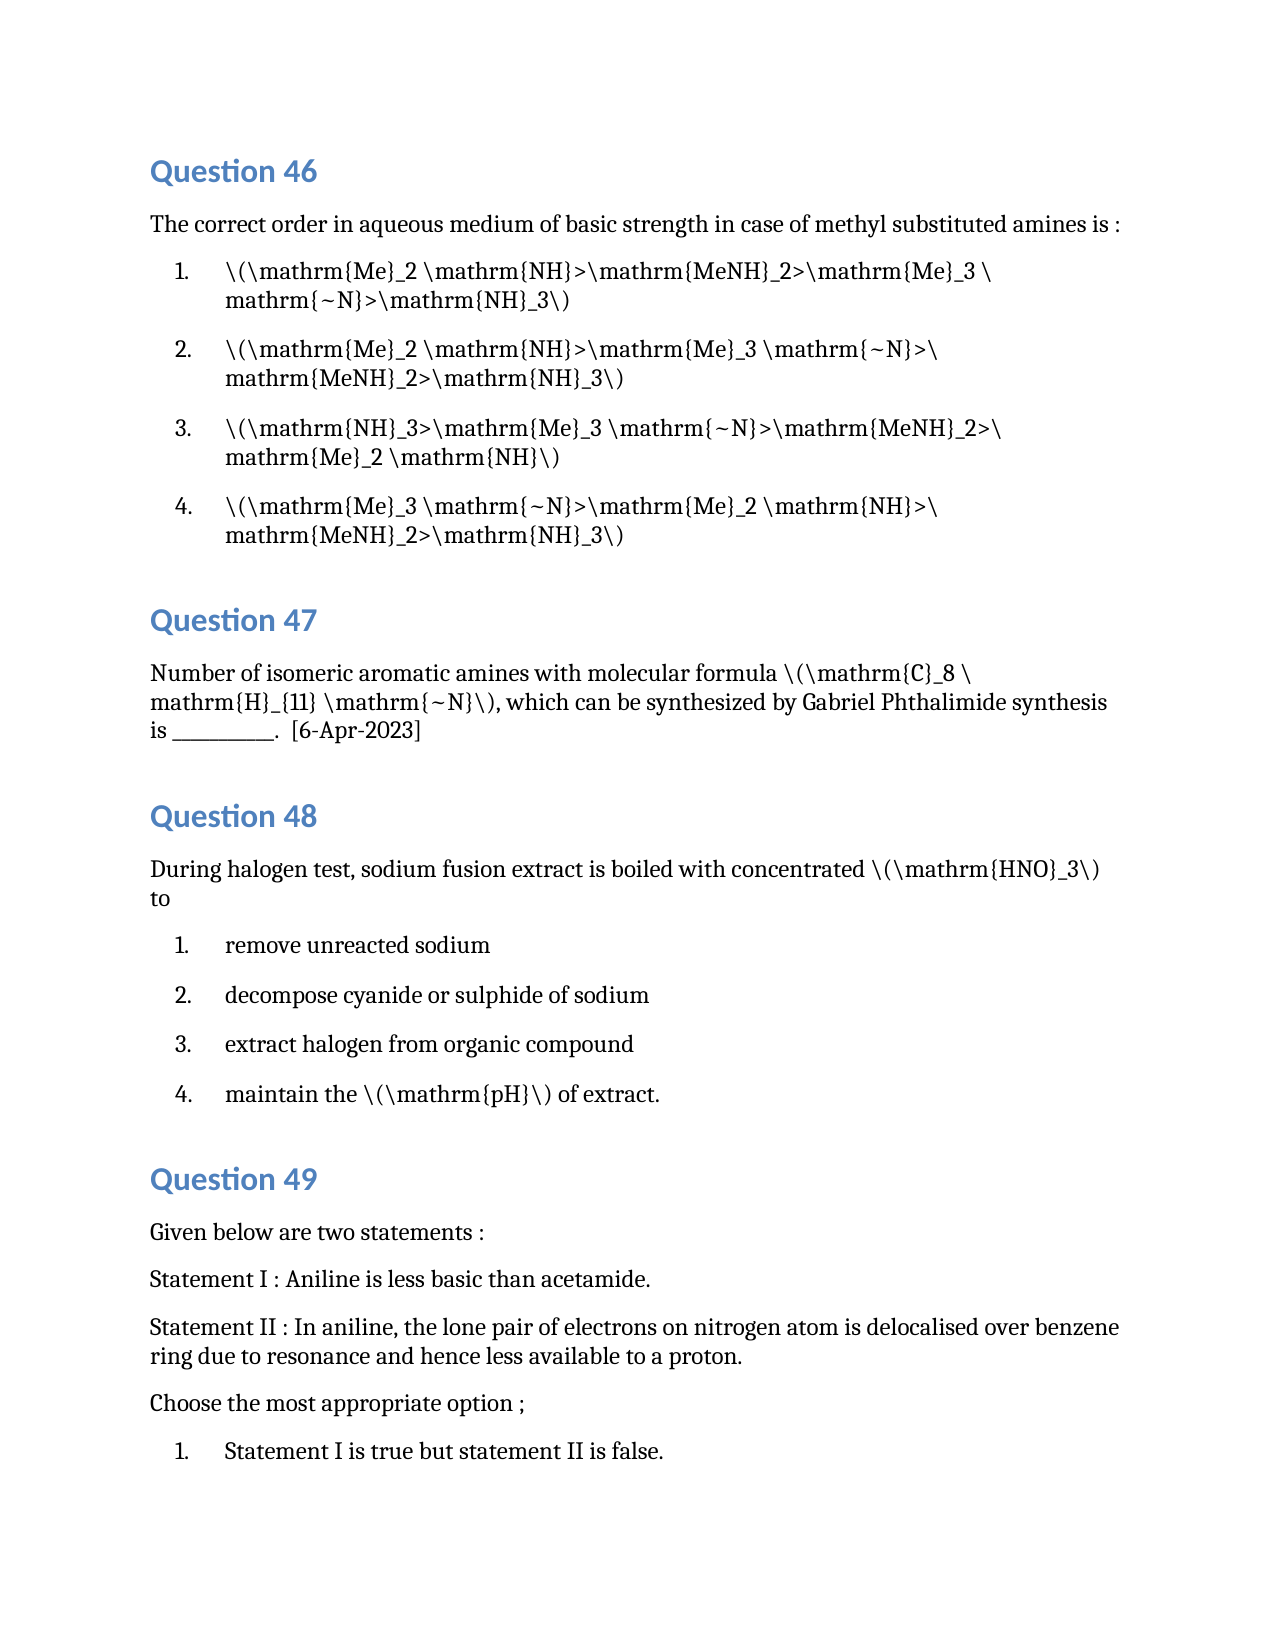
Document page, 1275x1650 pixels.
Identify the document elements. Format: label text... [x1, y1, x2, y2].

text Statement II : In aniline, the lone pair of electrons on nitrogen atom is delocalised over benzene ring due to resonance and hence less available to a proton. [150, 1313, 1125, 1370]
subtitle Question 47 [150, 599, 1125, 640]
text The correct order in aqueous medium of basic strength in case of methyl substituted amines is : [150, 209, 1125, 238]
text Given below are two statements : [150, 1218, 1125, 1247]
list \(\mathrm{Me}_2 \mathrm{NH}>\mathrm{MeNH}_2>\mathrm{Me}_3 \mathrm{~N}>\mathrm{NH}_3\) [175, 257, 1125, 314]
list \(\mathrm{Me}_2 \mathrm{NH}>\mathrm{Me}_3 \mathrm{~N}>\mathrm{MeNH}_2>\mathrm{NH}_3\) [175, 335, 1125, 393]
subtitle Question 46 [150, 150, 1125, 191]
text Number of isomeric aromatic amines with molecular formula \(\mathrm{C}_8 \mathrm{H}_{11} \mathrm{~N}\), which can be synthesized by Gabriel Phthalimide synthesis is ___________. [6-Apr-2023] [150, 659, 1125, 745]
list remove unreacted sodium [175, 931, 1125, 960]
text Choose the most appropriate option ; [150, 1389, 1125, 1418]
list \(\mathrm{NH}_3>\mathrm{Me}_3 \mathrm{~N}>\mathrm{MeNH}_2>\mathrm{Me}_2 \mathrm{NH}\) [175, 414, 1125, 471]
text Statement I : Aniline is less basic than acetamide. [150, 1265, 1125, 1294]
list maintain the \(\mathrm{pH}\) of extract. [175, 1080, 1125, 1108]
list Statement I is true but statement II is false. [175, 1437, 1125, 1465]
list extract halogen from organic compound [175, 1030, 1125, 1059]
text During halogen test, sodium fusion extract is boiled with concentrated \(\mathrm{HNO}_3\) to [150, 855, 1125, 912]
list \(\mathrm{Me}_3 \mathrm{~N}>\mathrm{Me}_2 \mathrm{NH}>\mathrm{MeNH}_2>\mathrm{NH}_3\) [175, 492, 1125, 549]
list decompose cyanide or sulphide of sodium [175, 981, 1125, 1009]
subtitle Question 48 [150, 795, 1125, 836]
subtitle Question 49 [150, 1158, 1125, 1199]
